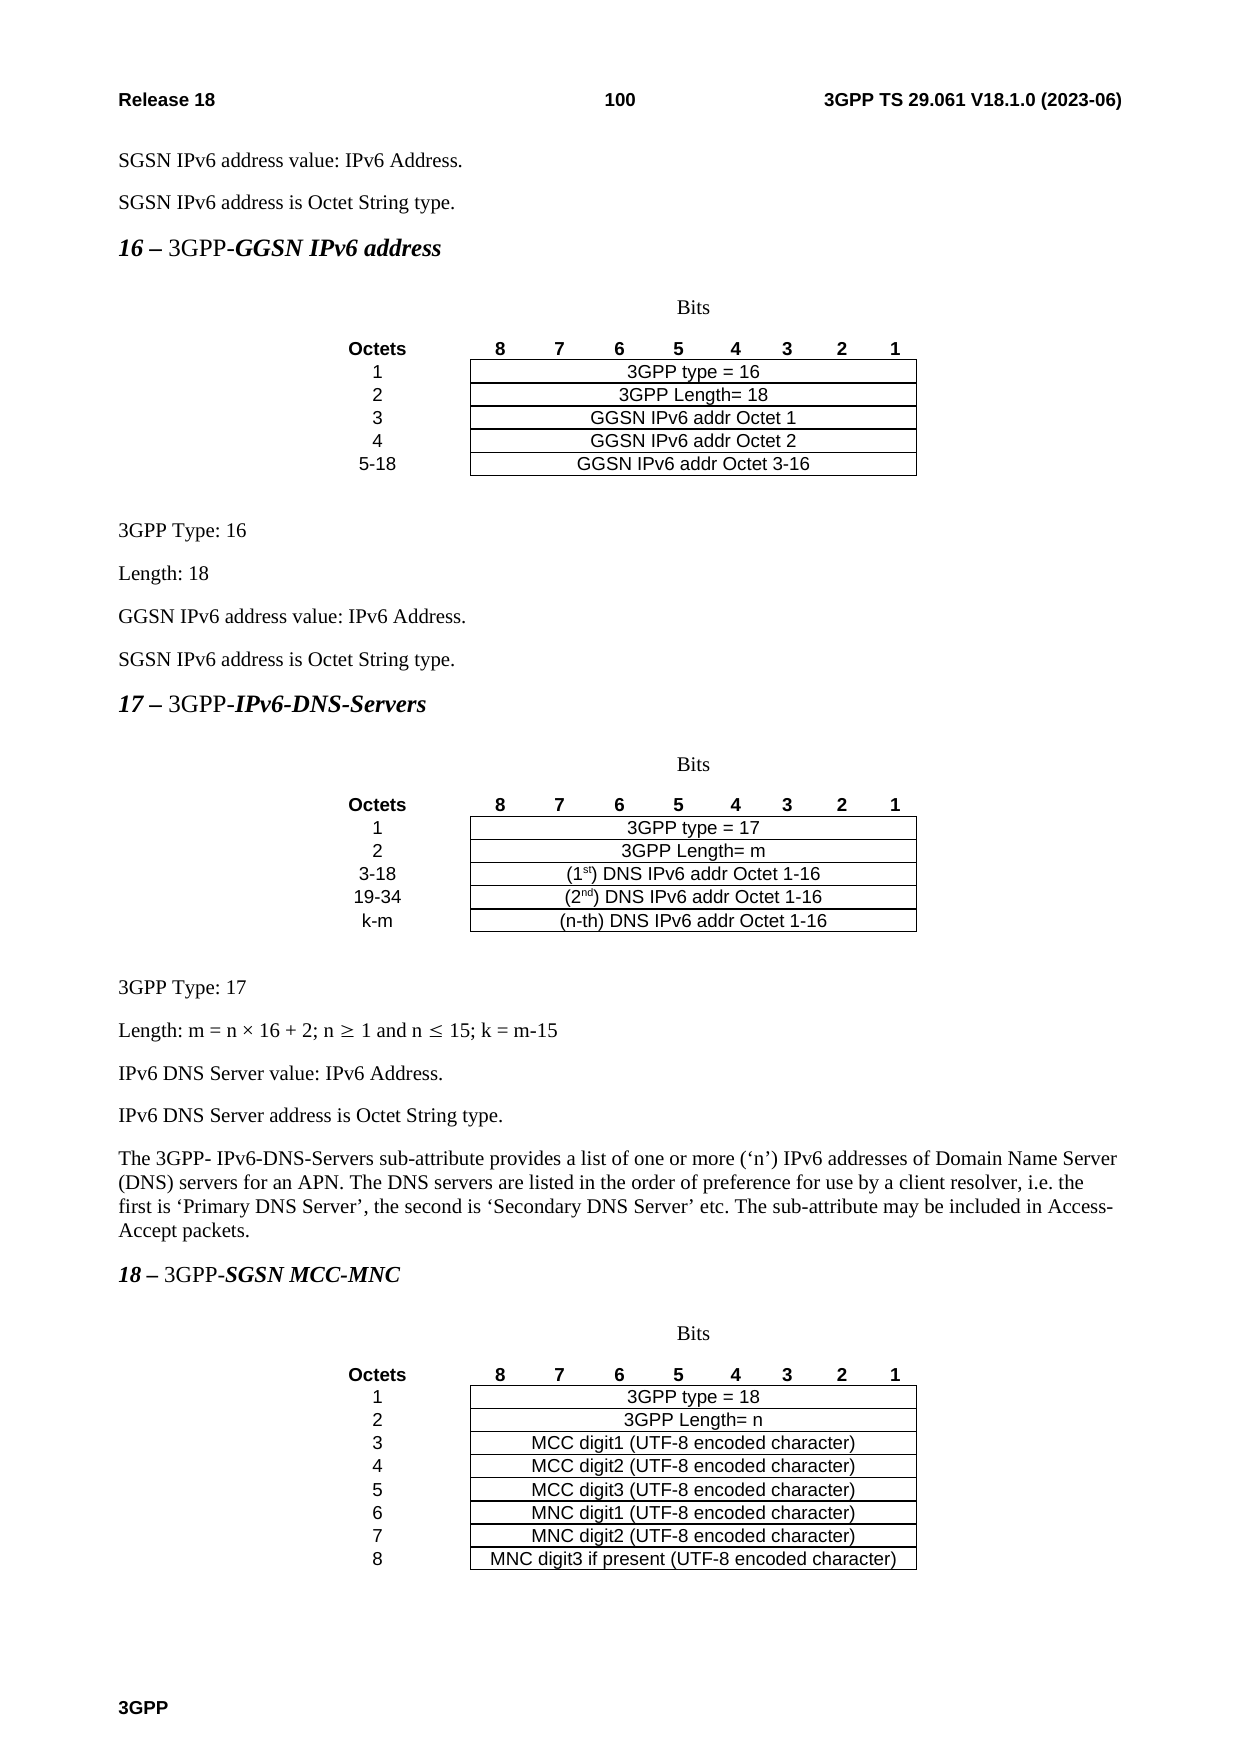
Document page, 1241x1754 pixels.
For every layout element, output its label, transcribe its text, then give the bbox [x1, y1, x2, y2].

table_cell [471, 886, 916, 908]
text Length: 18 [118, 561, 1122, 585]
text GGSN IPv6 address value: IPv6 Address. [118, 604, 1122, 628]
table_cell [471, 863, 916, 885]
text IPv6 DNS Server value: IPv6 Address. [118, 1060, 1122, 1084]
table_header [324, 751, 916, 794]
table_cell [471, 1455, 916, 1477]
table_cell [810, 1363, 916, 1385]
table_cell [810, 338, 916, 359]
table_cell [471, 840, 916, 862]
text 17 – 3GPP-IPv6-DNS-Servers [118, 689, 1122, 718]
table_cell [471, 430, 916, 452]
text 3GPP Type: 16 [118, 518, 1122, 542]
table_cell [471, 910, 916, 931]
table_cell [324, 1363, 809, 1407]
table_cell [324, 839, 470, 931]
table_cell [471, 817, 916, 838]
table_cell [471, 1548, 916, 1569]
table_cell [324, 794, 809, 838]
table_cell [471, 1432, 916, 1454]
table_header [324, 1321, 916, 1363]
text The 3GPP- IPv6-DNS-Servers sub-attribute provides a list of one or more (‘n’) IPv6 addresses of Domain Name Server (DNS) servers for an APN. The DNS servers are listed in the order of preference for use by a client resolver, i.e. the first is ‘Primary DNS Server’, the second is ‘Secondary DNS Server’ etc. The sub-attribute may be included in Access-Accept packets. [118, 1146, 1122, 1242]
text 18 – 3GPP-SGSN MCC-MNC [118, 1261, 1122, 1287]
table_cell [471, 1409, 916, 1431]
text SGSN IPv6 address is Octet String type. [118, 647, 1122, 671]
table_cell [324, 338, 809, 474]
text Length: m = n × 16 + 2; n 1 and n 15; k = m-15 [118, 1018, 1122, 1042]
text 3GPP Type: 17 [118, 975, 1122, 999]
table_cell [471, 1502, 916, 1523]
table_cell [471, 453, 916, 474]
text IPv6 DNS Server address is Octet String type. [118, 1103, 1122, 1127]
text SGSN IPv6 address is Octet String type. [118, 190, 1122, 214]
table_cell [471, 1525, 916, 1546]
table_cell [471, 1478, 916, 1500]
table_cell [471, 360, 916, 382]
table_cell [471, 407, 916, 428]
text SGSN IPv6 address value: IPv6 Address. [118, 147, 1122, 172]
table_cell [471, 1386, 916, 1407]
text 16 – 3GPP-GGSN IPv6 address [118, 233, 1122, 262]
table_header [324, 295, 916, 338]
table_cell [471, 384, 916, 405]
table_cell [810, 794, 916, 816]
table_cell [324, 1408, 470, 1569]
